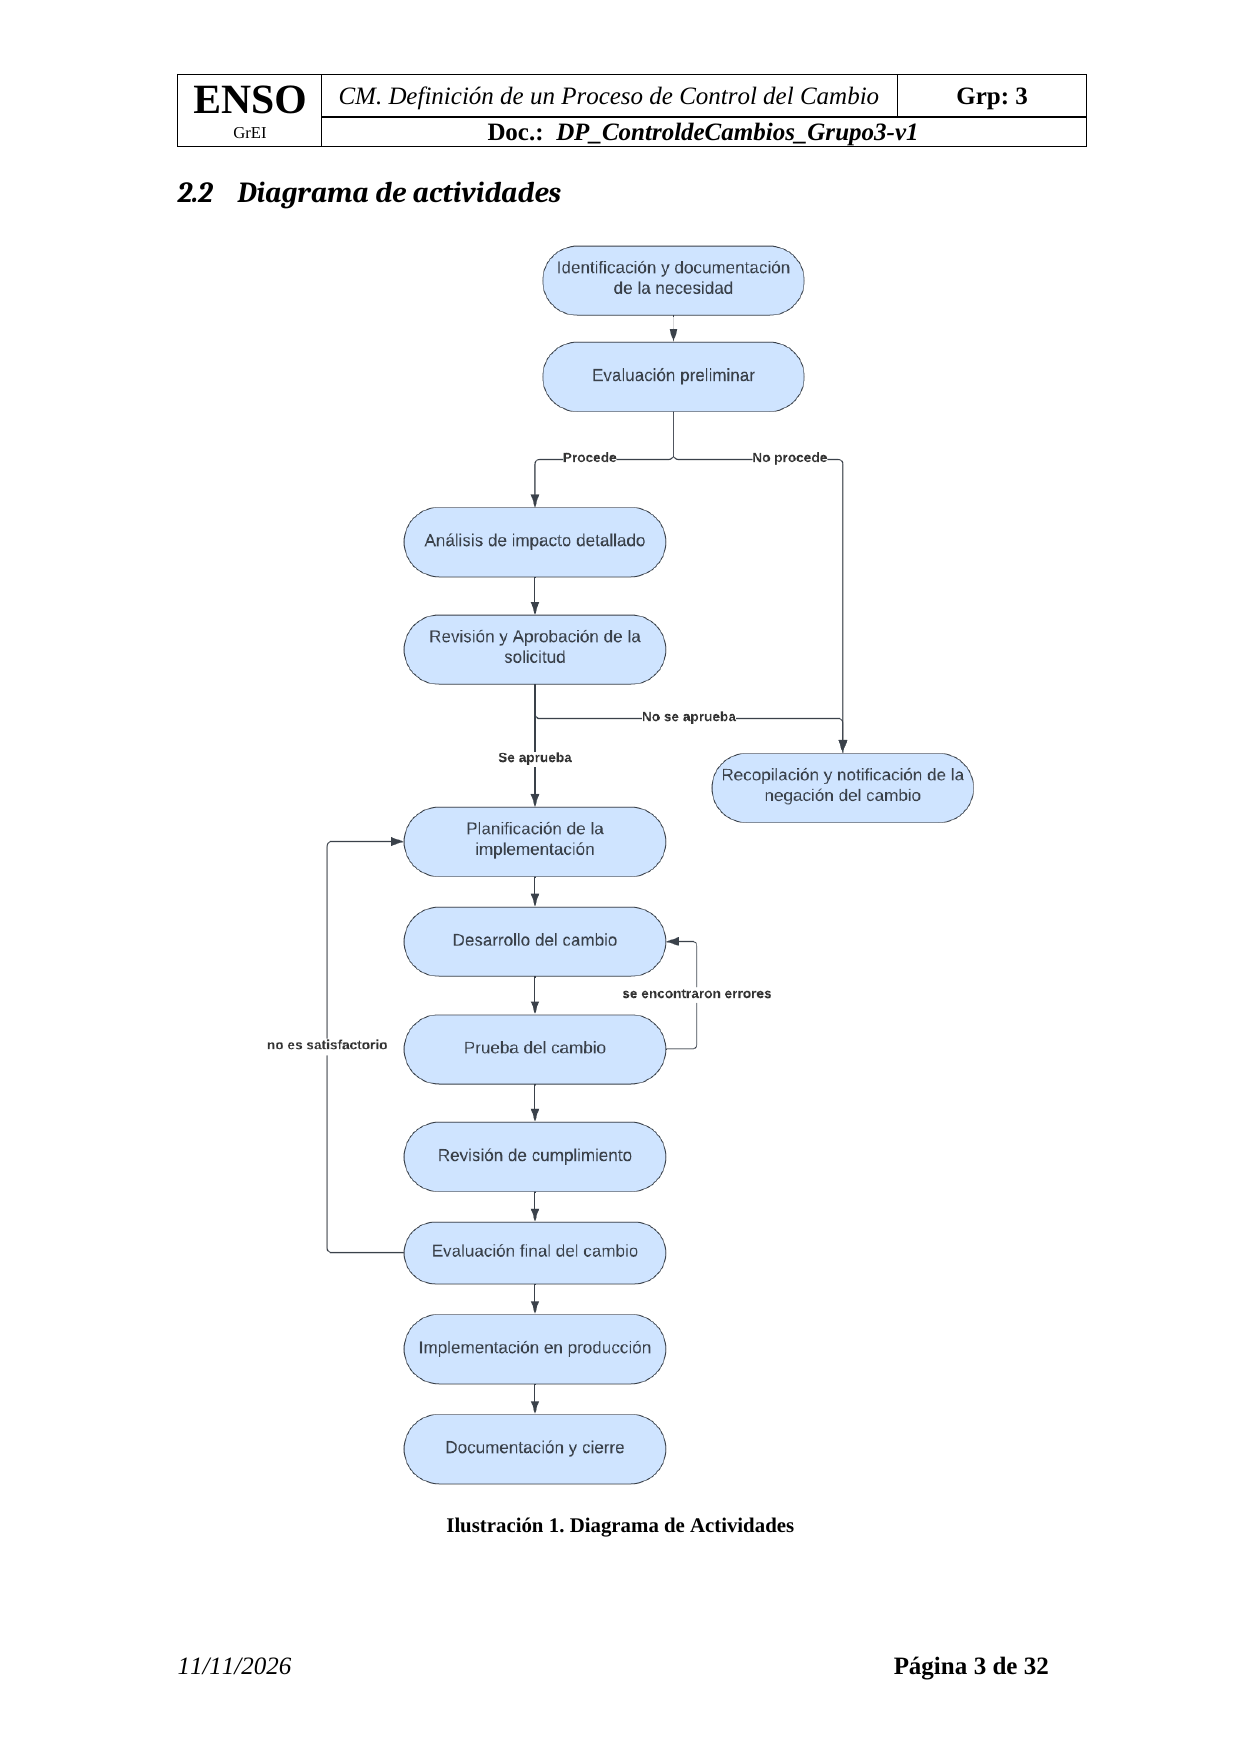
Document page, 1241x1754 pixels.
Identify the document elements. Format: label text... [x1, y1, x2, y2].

text Ilustración 1. Diagrama de Actividades [177, 1513, 1063, 1537]
picture [236, 215, 1004, 1514]
subtitle Diagrama de actividades [177, 176, 1063, 209]
